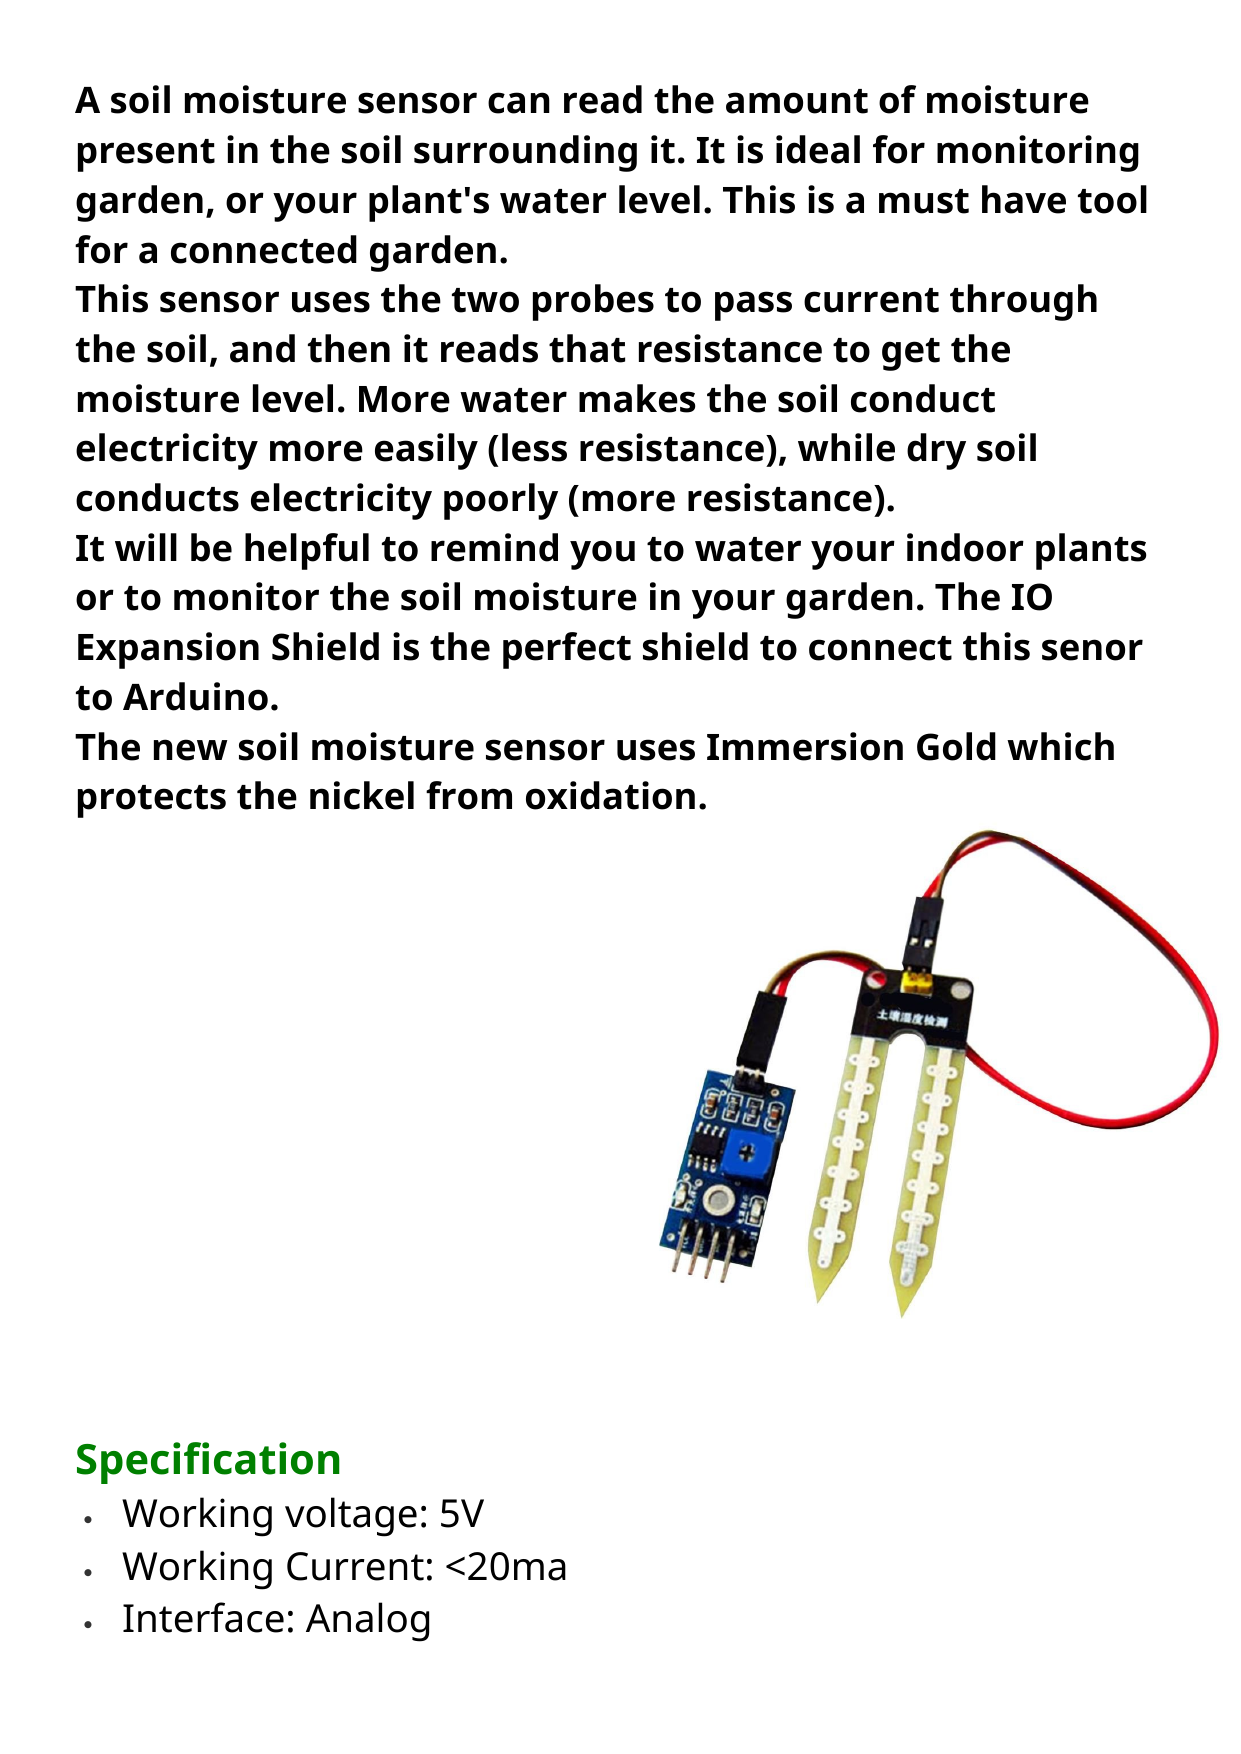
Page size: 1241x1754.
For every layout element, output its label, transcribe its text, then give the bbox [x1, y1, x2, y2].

list Interface: Analog [84, 1591, 1165, 1644]
text A soil moisture sensor can read the amount of moisture present in the soil surrounding it. It is ideal for monitoring garden, or your plant's water level. This is a must have tool for a connected garden. [75, 75, 1165, 274]
list Working voltage: 5V [84, 1486, 1165, 1539]
text Specification [75, 1430, 1165, 1486]
text The new soil moisture sensor uses Immersion Gold which protects the nickel from oxidation. [75, 721, 1165, 820]
text This sensor uses the two probes to pass current through the soil, and then it reads that resistance to get the moisture level. More water makes the soil conduct electricity more easily (less resistance), while dry soil conducts electricity poorly (more resistance). [75, 274, 1165, 522]
picture [626, 821, 1223, 1319]
list Working Current: <20ma [84, 1539, 1165, 1591]
text It will be helpful to remind you to water your indoor plants or to monitor the soil moisture in your garden. The IO Expansion Shield is the perfect shield to connect this senor to Arduino. [75, 522, 1165, 721]
